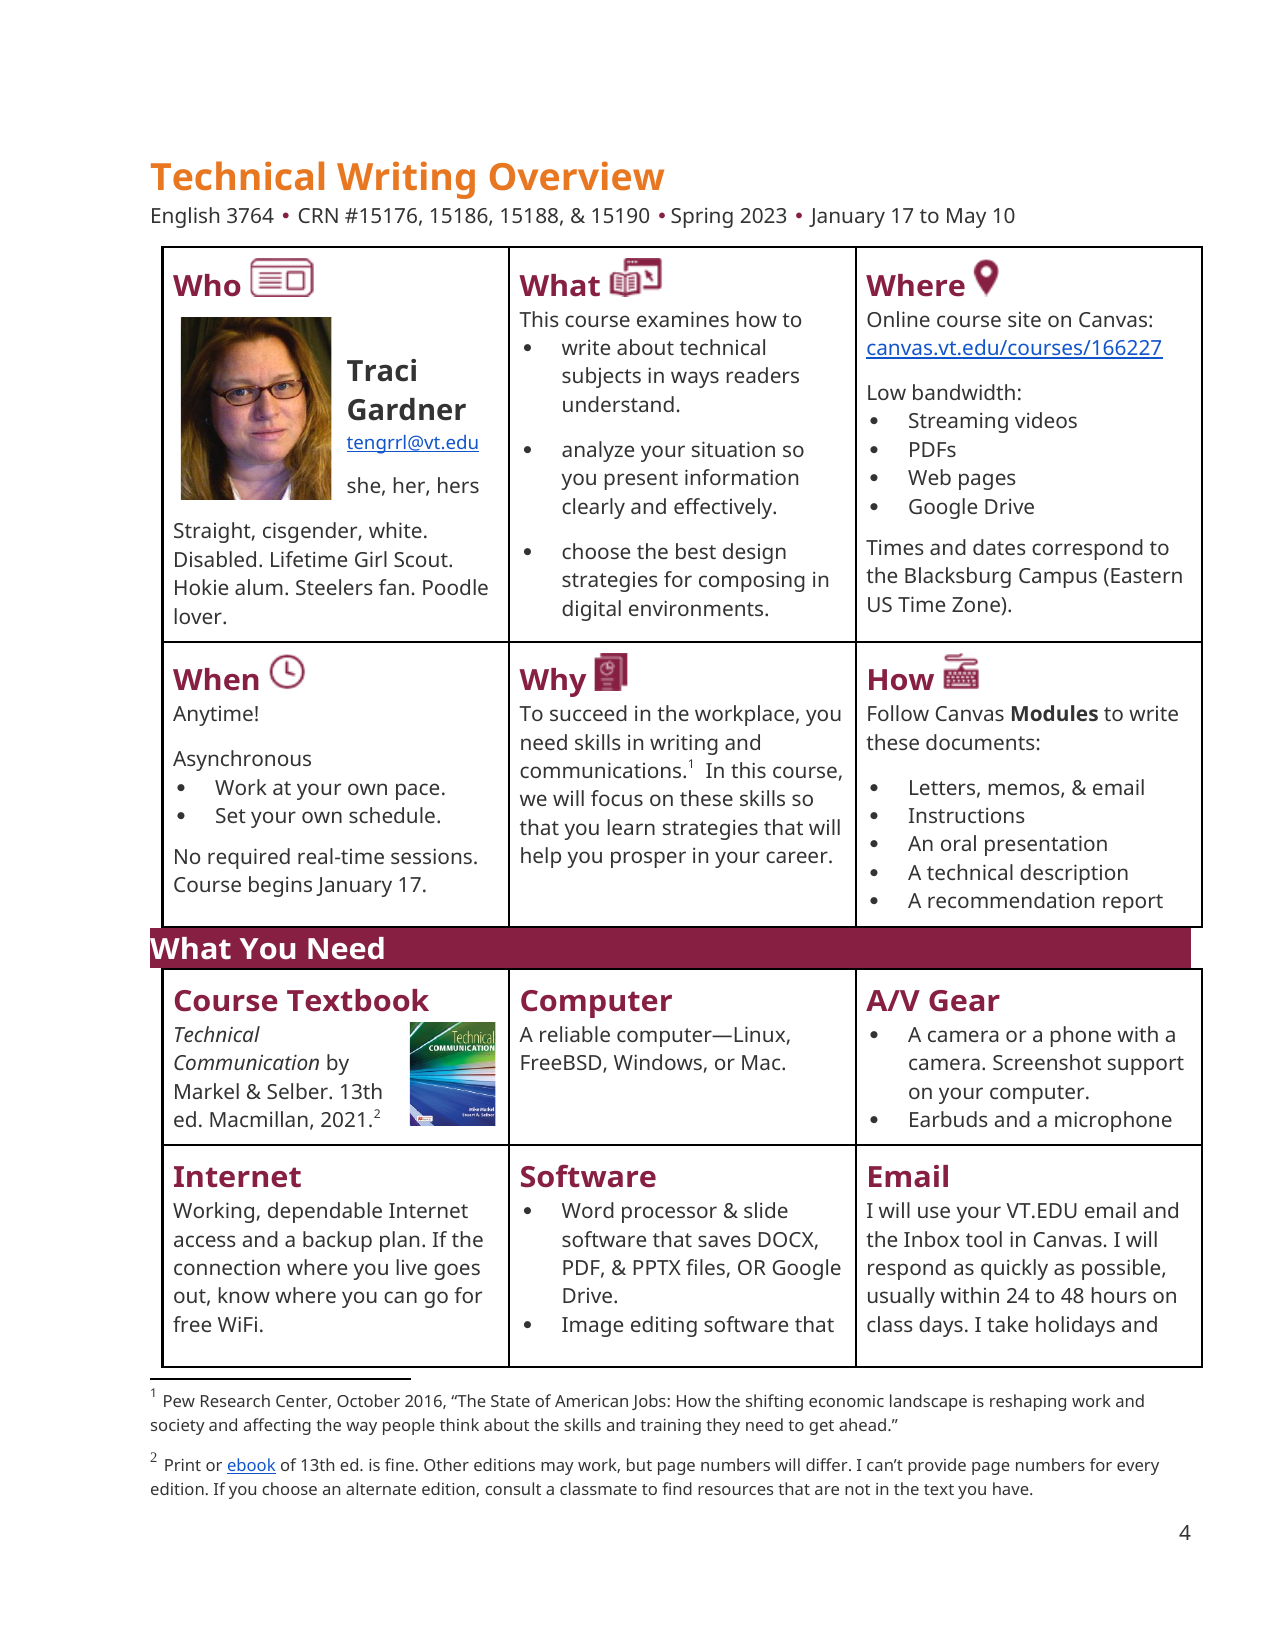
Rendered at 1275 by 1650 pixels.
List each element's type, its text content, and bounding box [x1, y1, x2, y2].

table_header Computer A reliable computer—Linux, FreeBSD, Windows, or Mac. [510, 970, 855, 1144]
table_header Course Textbook Technical Communication by Markel & Selber. 13th ed. Macmillan, 2021. [164, 970, 508, 1144]
subtitle Technical Writing Overview [150, 150, 1191, 201]
table_header Who Traci Gardner tengrrl@vt.edu she, her, hers Straight, cisgender, white. Disabled. Lifetime Girl Scout. Hokie alum. Steelers fan. Poodle lover. [164, 248, 508, 641]
subtitle English 3764 ⚫ CRN #15176, 15186, 15188, & 15190 ⚫ Spring 2023 ⚫ January 17 to May 10 [150, 201, 1191, 229]
picture [408, 1022, 496, 1124]
table_cell When Anytime! Asynchronous Work at your own pace. Set your own schedule. No required real-time sessions. Course begins January 17. [164, 643, 508, 926]
table_cell How Follow Canvas Modules to write these documents: Letters, memos, & email Instructions An oral presentation A technical description A recommendation report [857, 643, 1201, 926]
table_cell Why To succeed in the workplace, you need skills in writing and communications. In this course, we will focus on these skills so that you learn strategies that will help you prosper in your career. [510, 643, 855, 926]
table_header A/V Gear A camera or a phone with a camera. Screenshot support on your computer. Earbuds and a microphone [857, 970, 1201, 1144]
table_cell Internet Working, dependable Internet access and a backup plan. If the connection where you live goes out, know where you can go for free WiFi. [164, 1146, 508, 1366]
picture [268, 653, 307, 691]
picture [249, 258, 314, 297]
picture [180, 317, 332, 500]
picture [942, 653, 980, 691]
table_header What This course examines how to write about technical subjects in ways readers understand. analyze your situation so you present information clearly and effectively. choose the best design strategies for composing in digital environments. [510, 248, 855, 641]
subtitle What You Need [150, 928, 1191, 968]
picture [594, 653, 628, 691]
table_header Where Online course site on Canvas: canvas.vt.edu/courses/166227 Low bandwidth: Streaming videos PDFs Web pages Google Drive Times and dates correspond to the Blacksburg Campus (Eastern US Time Zone). [857, 248, 1201, 641]
picture [608, 258, 664, 297]
picture [973, 258, 1001, 297]
